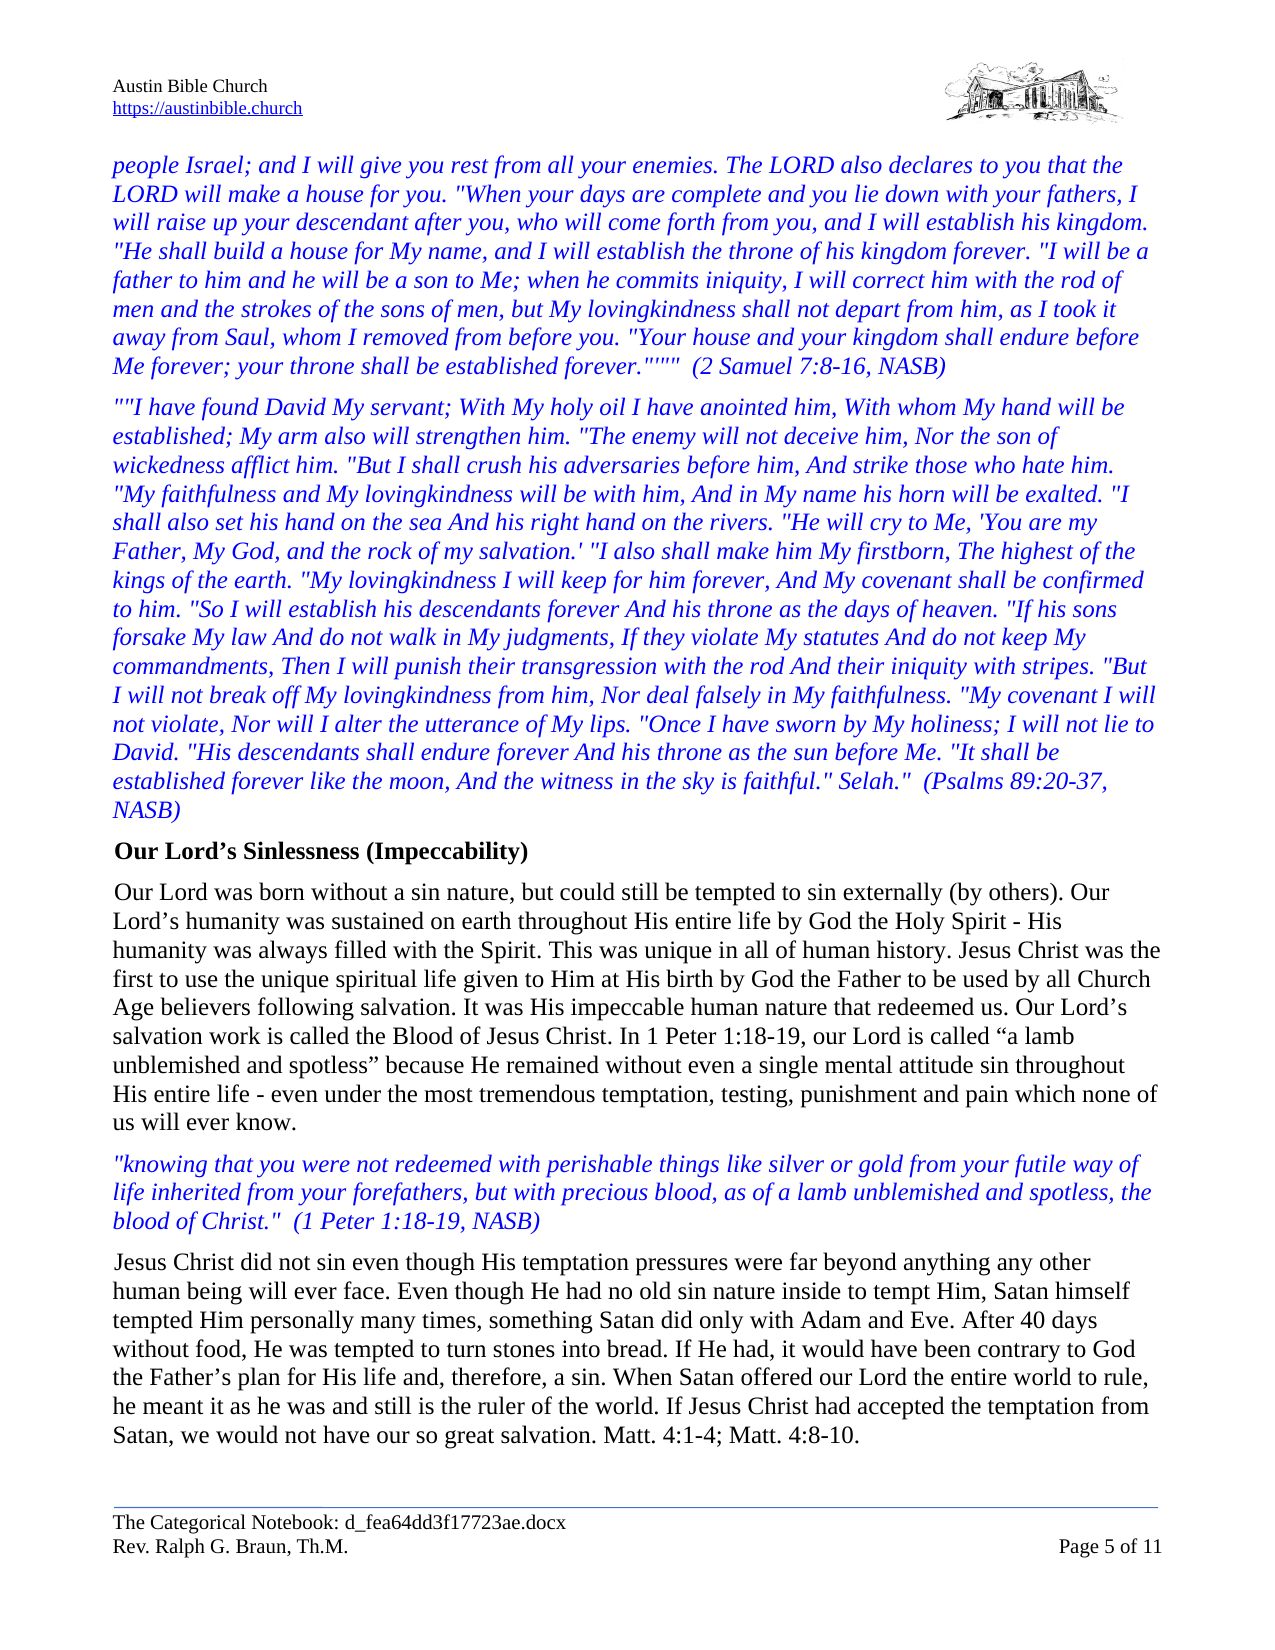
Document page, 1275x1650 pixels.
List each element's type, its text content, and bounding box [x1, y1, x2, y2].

text ""I have found David My servant; With My holy oil I have anointed him, With whom My hand will be established; My arm also will strengthen him. "The enemy will not deceive him, Nor the son of wickedness afflict him. "But I shall crush his adversaries before him, And strike those who hate him. "My faithfulness and My lovingkindness will be with him, And in My name his horn will be exalted. "I shall also set his hand on the sea And his right hand on the rivers. "He will cry to Me, 'You are my Father, My God, and the rock of my salvation.' "I also shall make him My firstborn, The highest of the kings of the earth. "My lovingkindness I will keep for him forever, And My covenant shall be confirmed to him. "So I will establish his descendants forever And his throne as the days of heaven. "If his sons forsake My law And do not walk in My judgments, If they violate My statutes And do not keep My commandments, Then I will punish their transgression with the rod And their iniquity with stripes. "But I will not break off My lovingkindness from him, Nor deal falsely in My faithfulness. "My covenant I will not violate, Nor will I alter the utterance of My lips. "Once I have sworn by My holiness; I will not lie to David. "His descendants shall endure forever And his throne as the sun before Me. "It shall be established forever like the moon, And the witness in the sky is faithful." Selah." (Psalms 89:20-37, NASB) [112, 392, 1162, 824]
picture [944, 58, 1124, 125]
text Our Lord’s Sinlessness (Impeccability) [112, 836, 1162, 865]
text Our Lord was born without a sin nature, but could still be tempted to sin externally (by others). Our Lord’s humanity was sustained on earth throughout His entire life by God the Holy Spirit - His humanity was always filled with the Spirit. This was unique in all of human history. Jesus Christ was the first to use the unique spiritual life given to Him at His birth by God the Father to be used by all Church Age believers following salvation. It was His impeccable human nature that redeemed us. Our Lord’s salvation work is called the Blood of Jesus Christ. In 1 Peter 1:18-19, our Lord is called “a lamb unblemished and spotless” because He remained without even a single mental attitude sin throughout His entire life - even under the most tremendous temptation, testing, punishment and pain which none of us will ever know. [112, 877, 1162, 1136]
text "knowing that you were not redeemed with perishable things like silver or gold from your futile way of life inherited from your forefathers, but with precious blood, as of a lamb unblemished and spotless, the blood of Christ." (1 Peter 1:18-19, NASB) [112, 1149, 1162, 1235]
